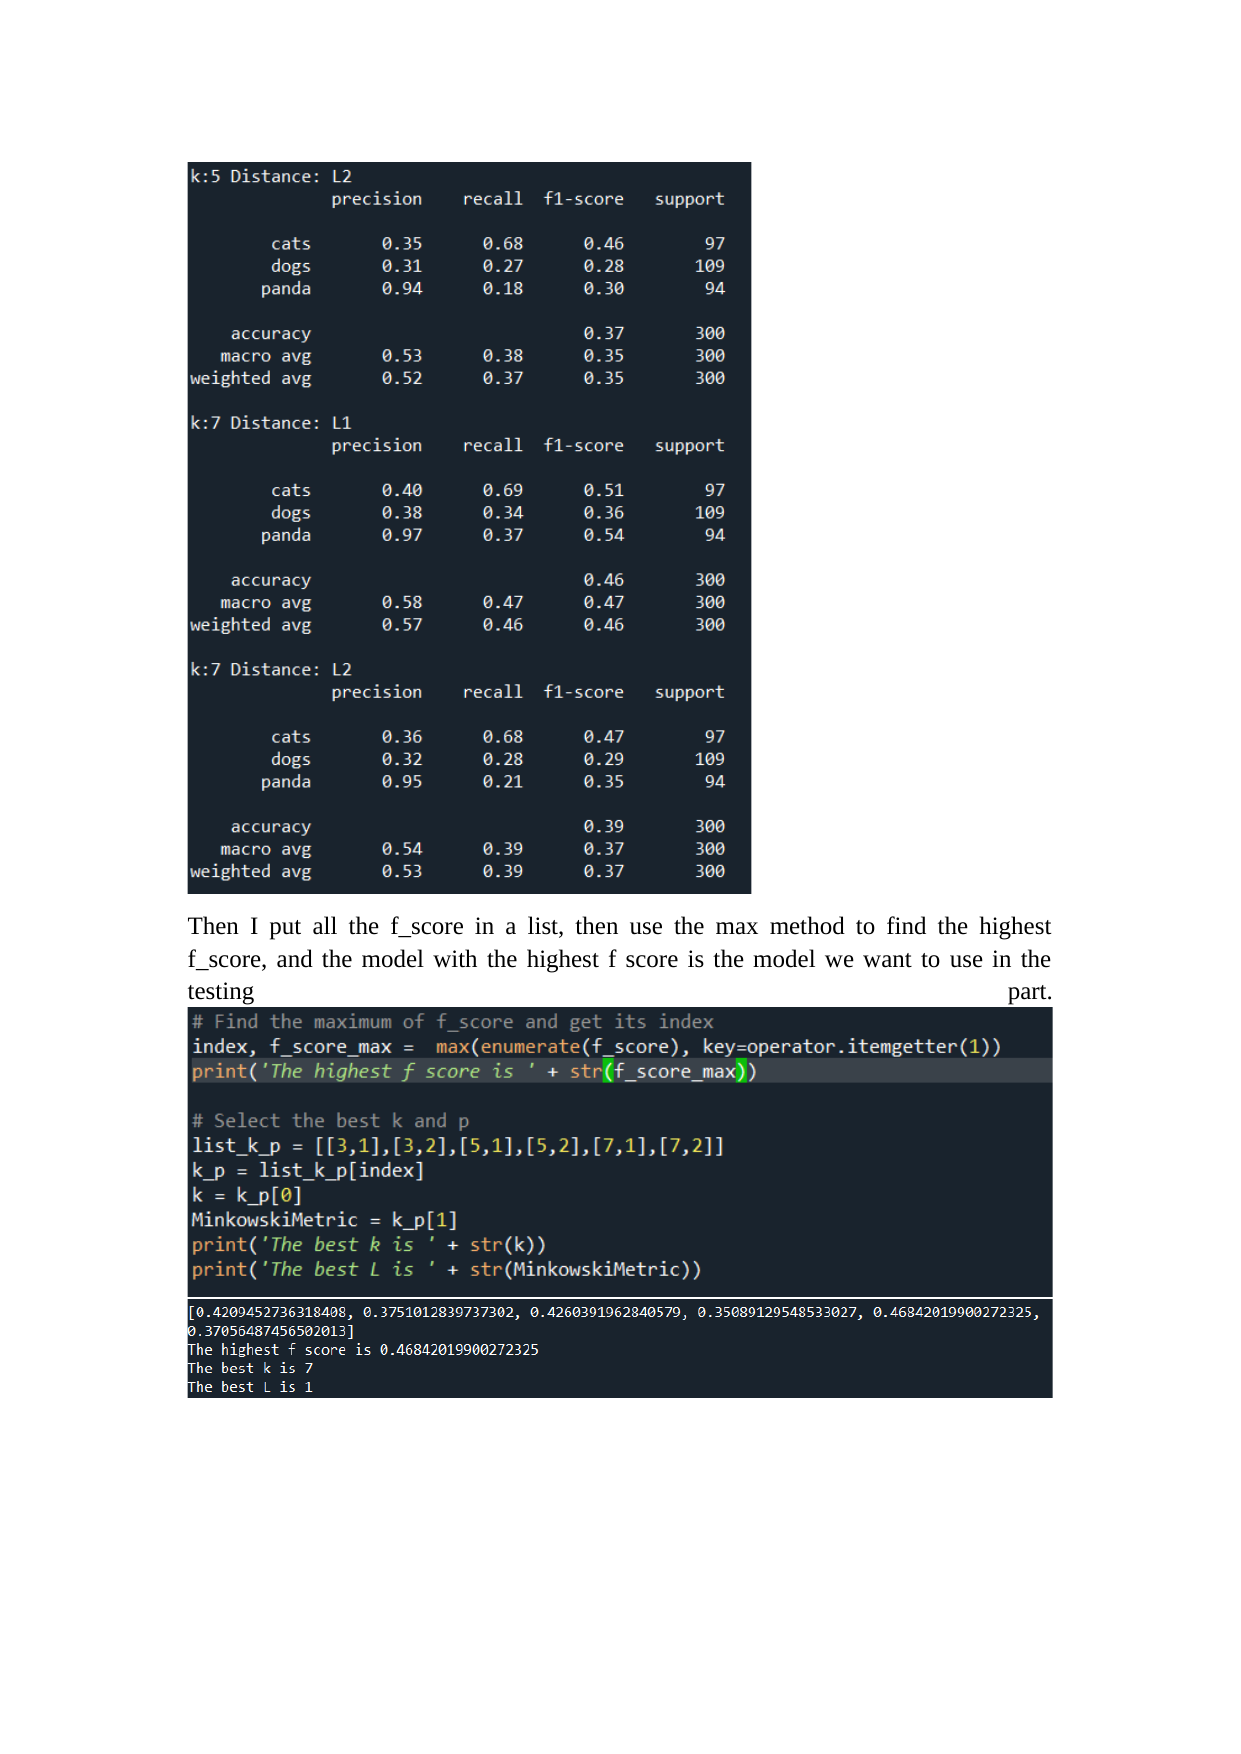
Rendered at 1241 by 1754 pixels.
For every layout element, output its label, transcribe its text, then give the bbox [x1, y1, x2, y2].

picture [187, 1299, 1053, 1398]
picture [187, 1007, 1053, 1297]
text Then I put all the f_score in a list, then use the max method to find the highest f_score, and the model with the highest f score is the model we want to use in the testing part. [187, 909, 1053, 1007]
picture [187, 162, 752, 894]
